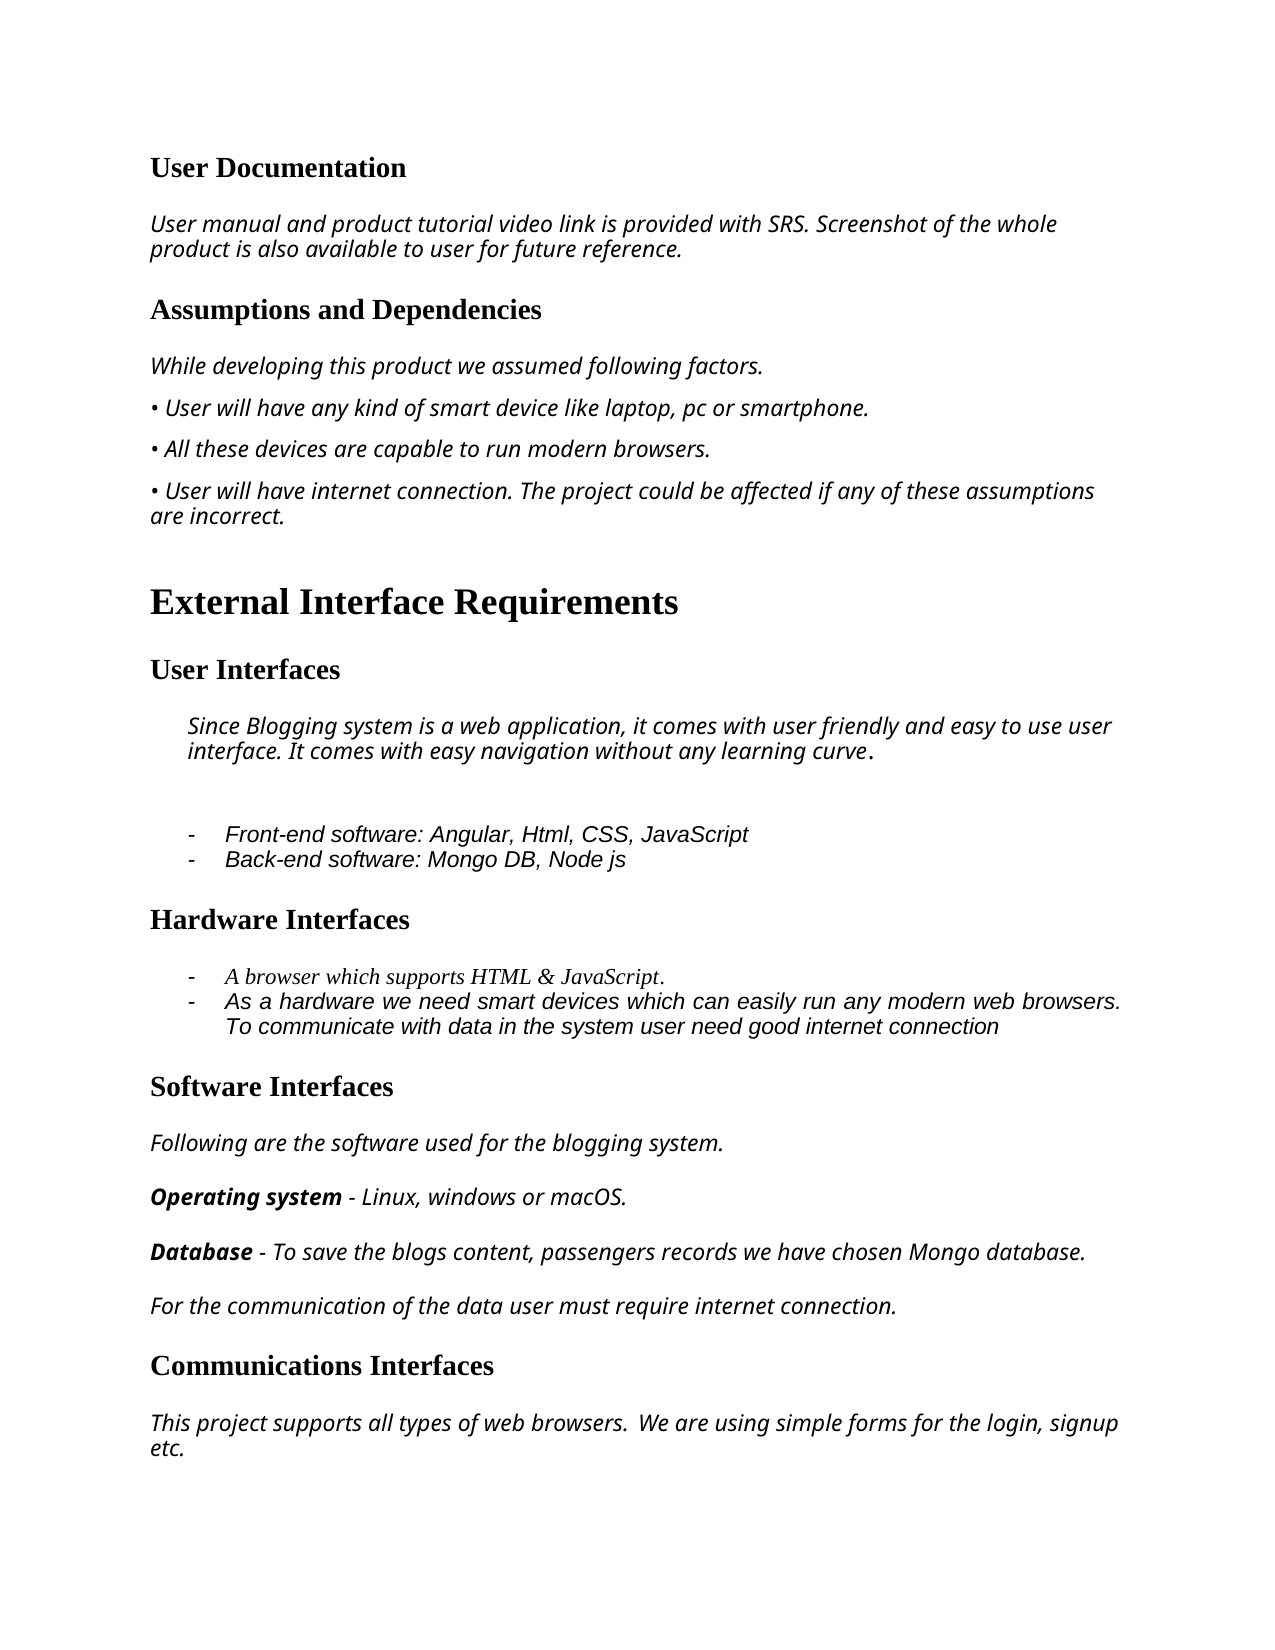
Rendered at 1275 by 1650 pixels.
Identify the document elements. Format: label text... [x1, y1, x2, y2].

text This project supports all types of web browsers. We are using simple forms for the login, signup etc. [150, 1411, 1125, 1461]
list Front-end software: Angular, Html, CSS, JavaScript [187, 823, 1125, 848]
subtitle User Documentation [150, 150, 1125, 183]
text • User will have internet connection. The project could be affected if any of these assumptions are incorrect. [150, 479, 1125, 529]
subtitle Software Interfaces [150, 1069, 1125, 1102]
text Database - To save the blogs content, passengers records we have chosen Mongo database. [150, 1240, 1125, 1265]
text Following are the software used for the blogging system. [150, 1132, 1125, 1157]
subtitle User Interfaces [150, 652, 1125, 685]
subtitle Hardware Interfaces [150, 902, 1125, 936]
list As a hardware we need smart devices which can easily run any modern web browsers. To communicate with data in the system user need good internet connection [187, 990, 1125, 1040]
subtitle Communications Interfaces [150, 1348, 1125, 1382]
text • User will have any kind of smart device like laptop, pc or smartphone. [150, 396, 1125, 421]
text Operating system - Linux, windows or macOS. [150, 1186, 1125, 1211]
text User manual and product tutorial video link is provided with SRS. Screenshot of the whole product is also available to user for future reference. [150, 213, 1125, 263]
list A browser which supports HTML & JavaScript. [187, 965, 1125, 990]
subtitle Assumptions and Dependencies [150, 292, 1125, 325]
text • All these devices are capable to run modern browsers. [150, 438, 1125, 463]
text For the communication of the data user must require internet connection. [150, 1294, 1125, 1319]
text While developing this product we assumed following factors. [150, 354, 1125, 379]
list Back-end software: Mongo DB, Node js [187, 848, 1125, 873]
text Since Blogging system is a web application, it comes with user friendly and easy to use user interface. It comes with easy navigation without any learning curve. [187, 714, 1125, 764]
subtitle External Interface Requirements [150, 579, 1125, 623]
